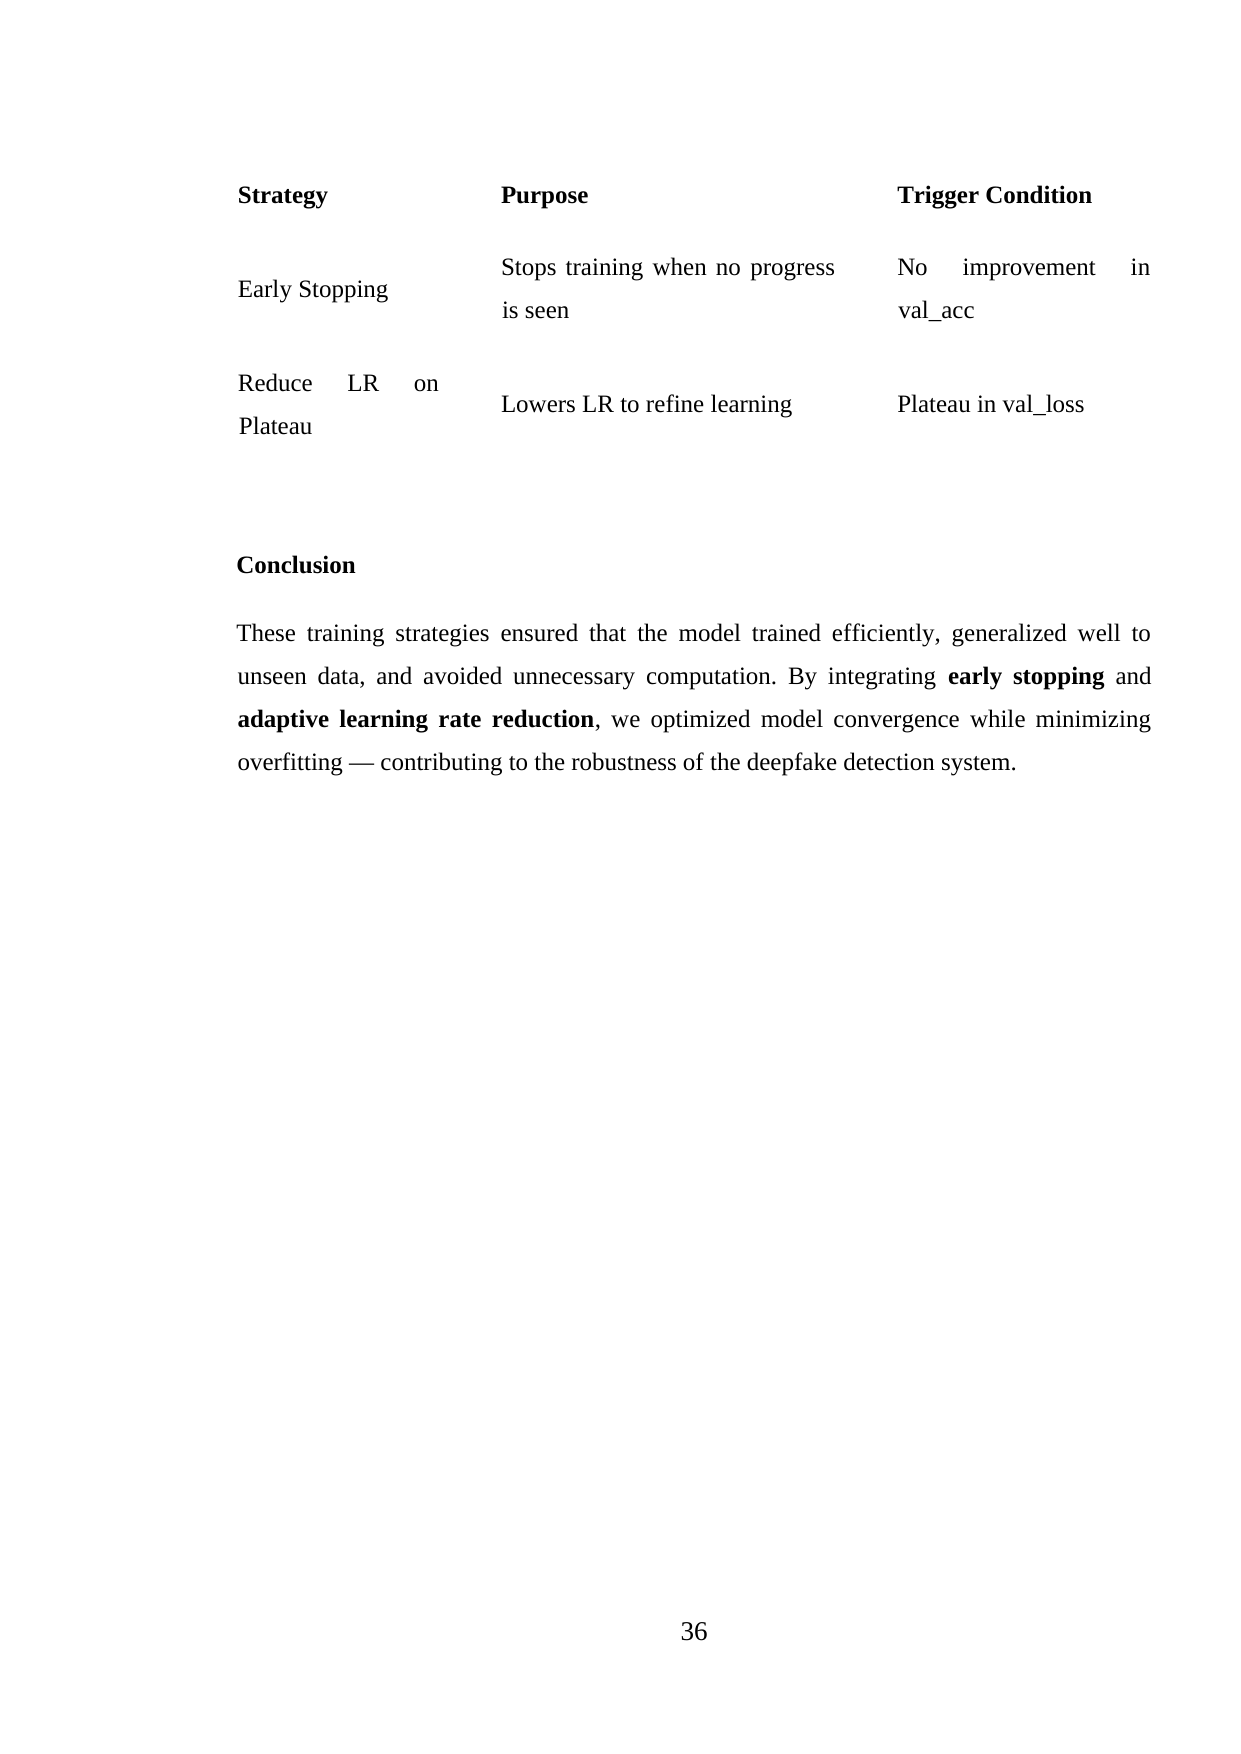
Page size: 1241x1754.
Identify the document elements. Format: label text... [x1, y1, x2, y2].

table_cell Reduce LR on Plateau [177, 341, 440, 457]
table_cell Plateau in val_loss [836, 341, 1152, 457]
table_cell Stops training when no progress is seen [440, 226, 836, 341]
table_header Purpose [440, 153, 836, 226]
table_cell No improvement in val_acc [836, 226, 1152, 341]
table_header Strategy [177, 153, 440, 226]
text Conclusion [236, 550, 1152, 578]
text These training strategies ensured that the model trained efficiently, generalized well to unseen data, and avoided unnecessary computation. By integrating early stopping and adaptive learning rate reduction, we optimized model convergence while minimizing overfitting — contributing to the robustness of the deepfake detection system. [236, 618, 1152, 776]
table_cell Early Stopping [177, 226, 440, 341]
table_header Trigger Condition [836, 153, 1152, 226]
table_cell Lowers LR to refine learning [440, 341, 836, 457]
